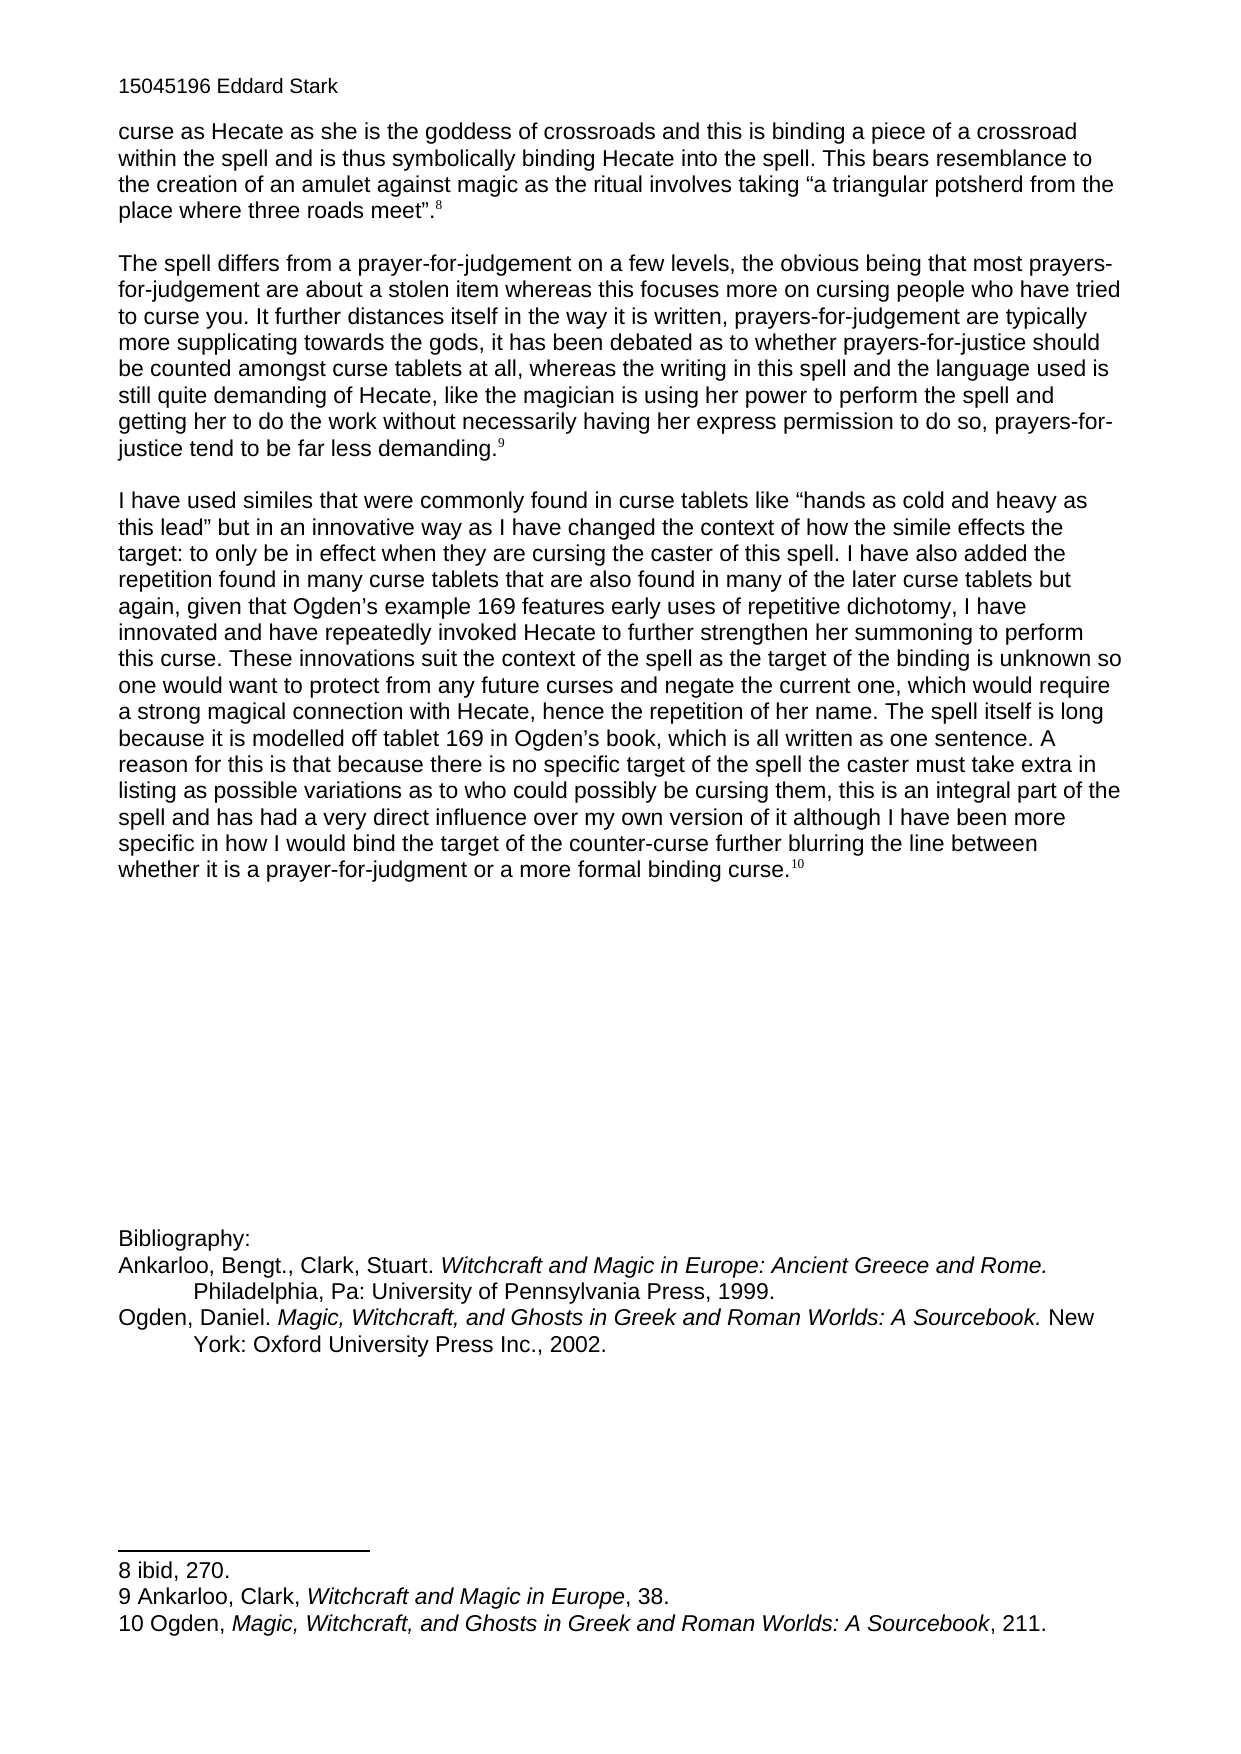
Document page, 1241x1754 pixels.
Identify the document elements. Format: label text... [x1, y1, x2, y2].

text Bibliography: [118, 1225, 1122, 1252]
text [118, 118, 1122, 224]
text I have used similes that were commonly found in curse tablets like “hands as cold and heavy as this lead” but in an innovative way as I have changed the context of how the simile effects the target: to only be in effect when they are cursing the caster of this spell. I have also added the repetition found in many curse tablets that are also found in many of the later curse tablets but again, given that Ogden’s example 169 features early uses of repetitive dichotomy, I have innovated and have repeatedly invoked Hecate to further strengthen her summoning to perform this curse. These innovations suit the context of the spell as the target of the binding is unknown so one would want to protect from any future curses and negate the current one, which would require a strong magical connection with Hecate, hence the repetition of her name. The spell itself is long because it is modelled off tablet 169 in Ogden’s book, which is all written as one sentence. A reason for this is that because there is no specific target of the spell the caster must take extra in listing as possible variations as to who could possibly be cursing them, this is an integral part of the spell and has had a very direct influence over my own version of it although I have been more specific in how I would bind the target of the counter-curse further blurring the line between whether it is a prayer-for-judgment or a more formal binding curse. [118, 487, 1122, 883]
text Ankarloo, Bengt., Clark, Stuart. Witchcraft and Magic in Europe: Ancient Greece and Rome. Philadelphia, Pa: University of Pennsylvania Press, 1999. [118, 1252, 1122, 1304]
text Ogden, Daniel. Magic, Witchcraft, and Ghosts in Greek and Roman Worlds: A Sourcebook. New York: Oxford University Press Inc., 2002. [118, 1304, 1122, 1357]
text The spell differs from a prayer-for-judgement on a few levels, the obvious being that most prayers-for-judgement are about a stolen item whereas this focuses more on cursing people who have tried to curse you. It further distances itself in the way it is written, prayers-for-judgement are typically more supplicating towards the gods, it has been debated as to whether prayers-for-justice should be counted amongst curse tablets at all, whereas the writing in this spell and the language used is still quite demanding of Hecate, like the magician is using her power to perform the spell and getting her to do the work without necessarily having her express permission to do so, prayers-for-justice tend to be far less demanding. [118, 250, 1122, 461]
